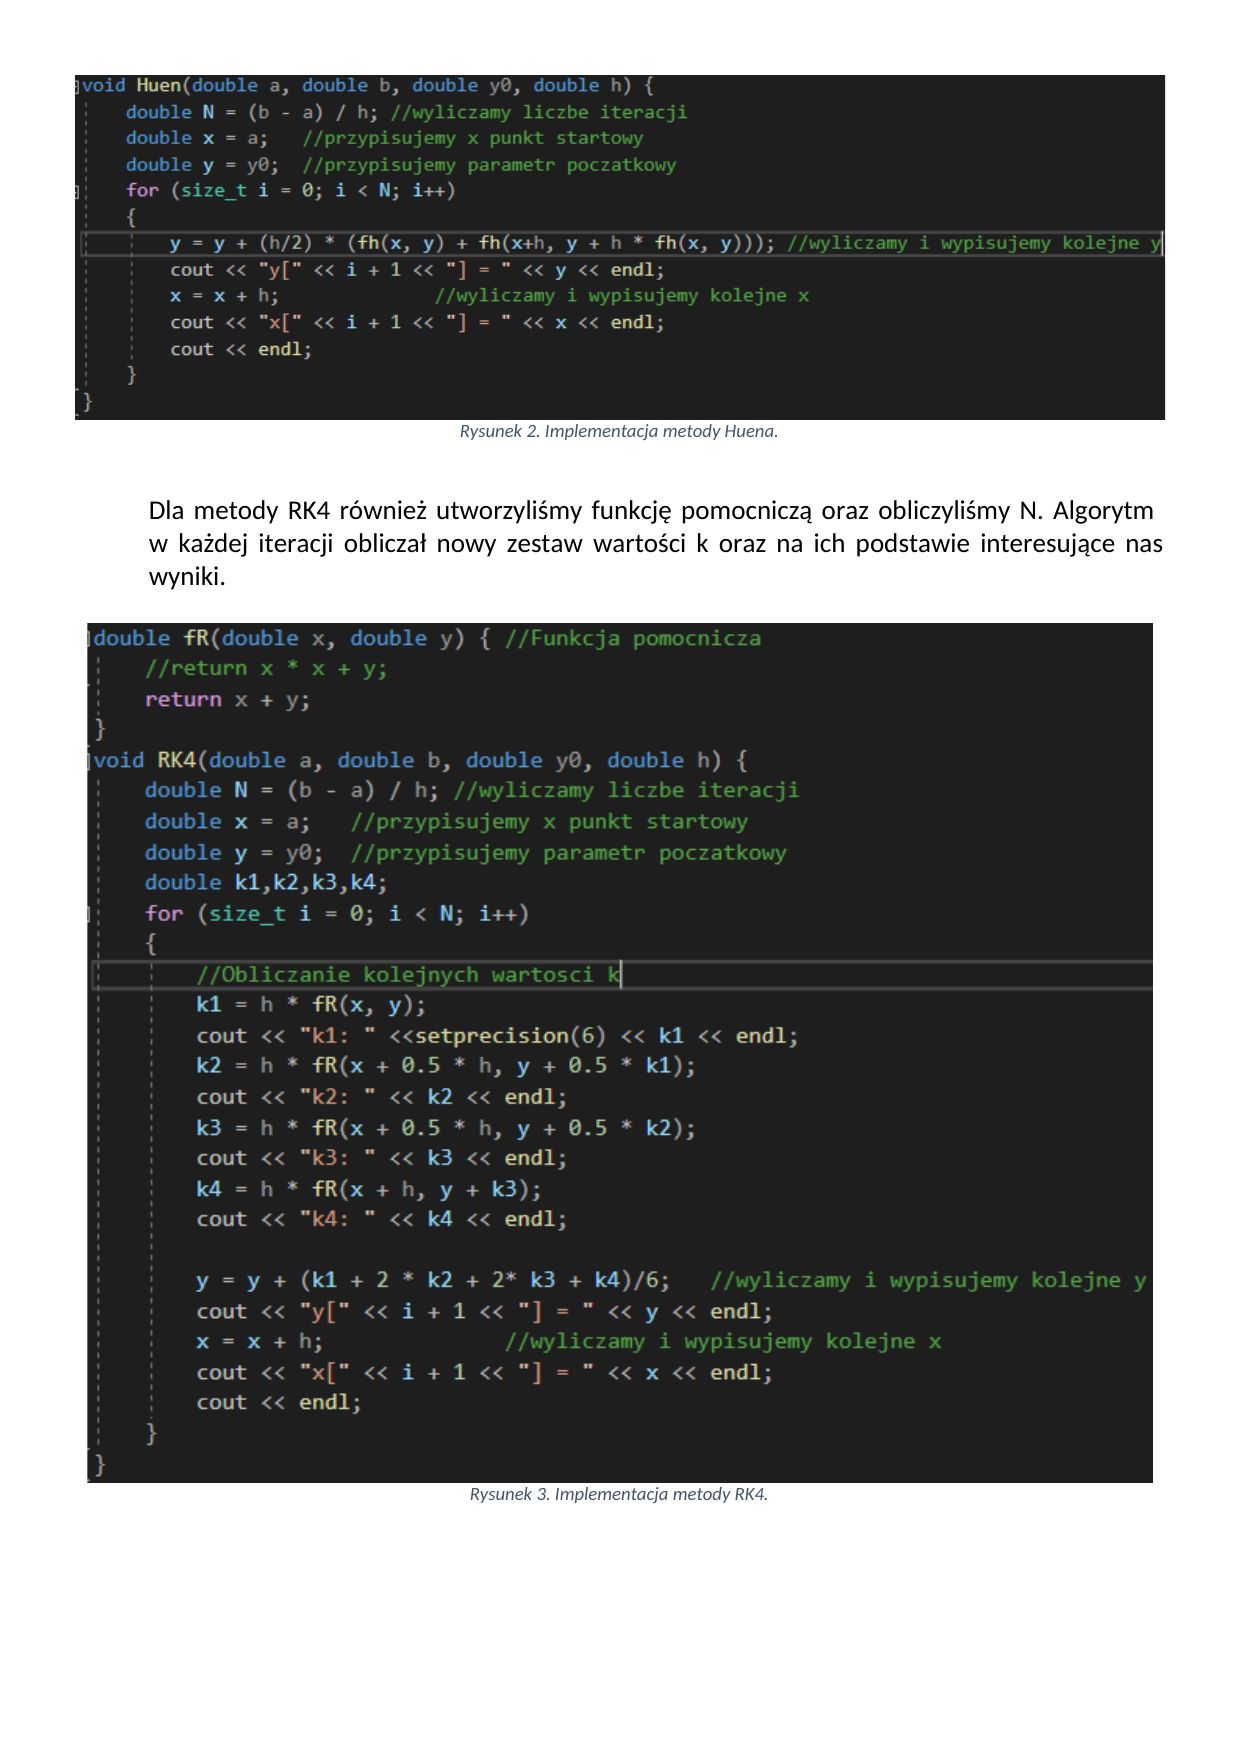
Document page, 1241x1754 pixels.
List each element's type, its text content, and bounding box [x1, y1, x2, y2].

picture [75, 75, 1166, 420]
picture [87, 623, 1153, 1483]
text Dla metody RK4 również utworzyliśmy funkcję pomocniczą oraz obliczyliśmy N. Algorytm w każdej iteracji obliczał nowy zestaw wartości k oraz na ich podstawie interesujące nas wyniki. [148, 493, 1165, 592]
